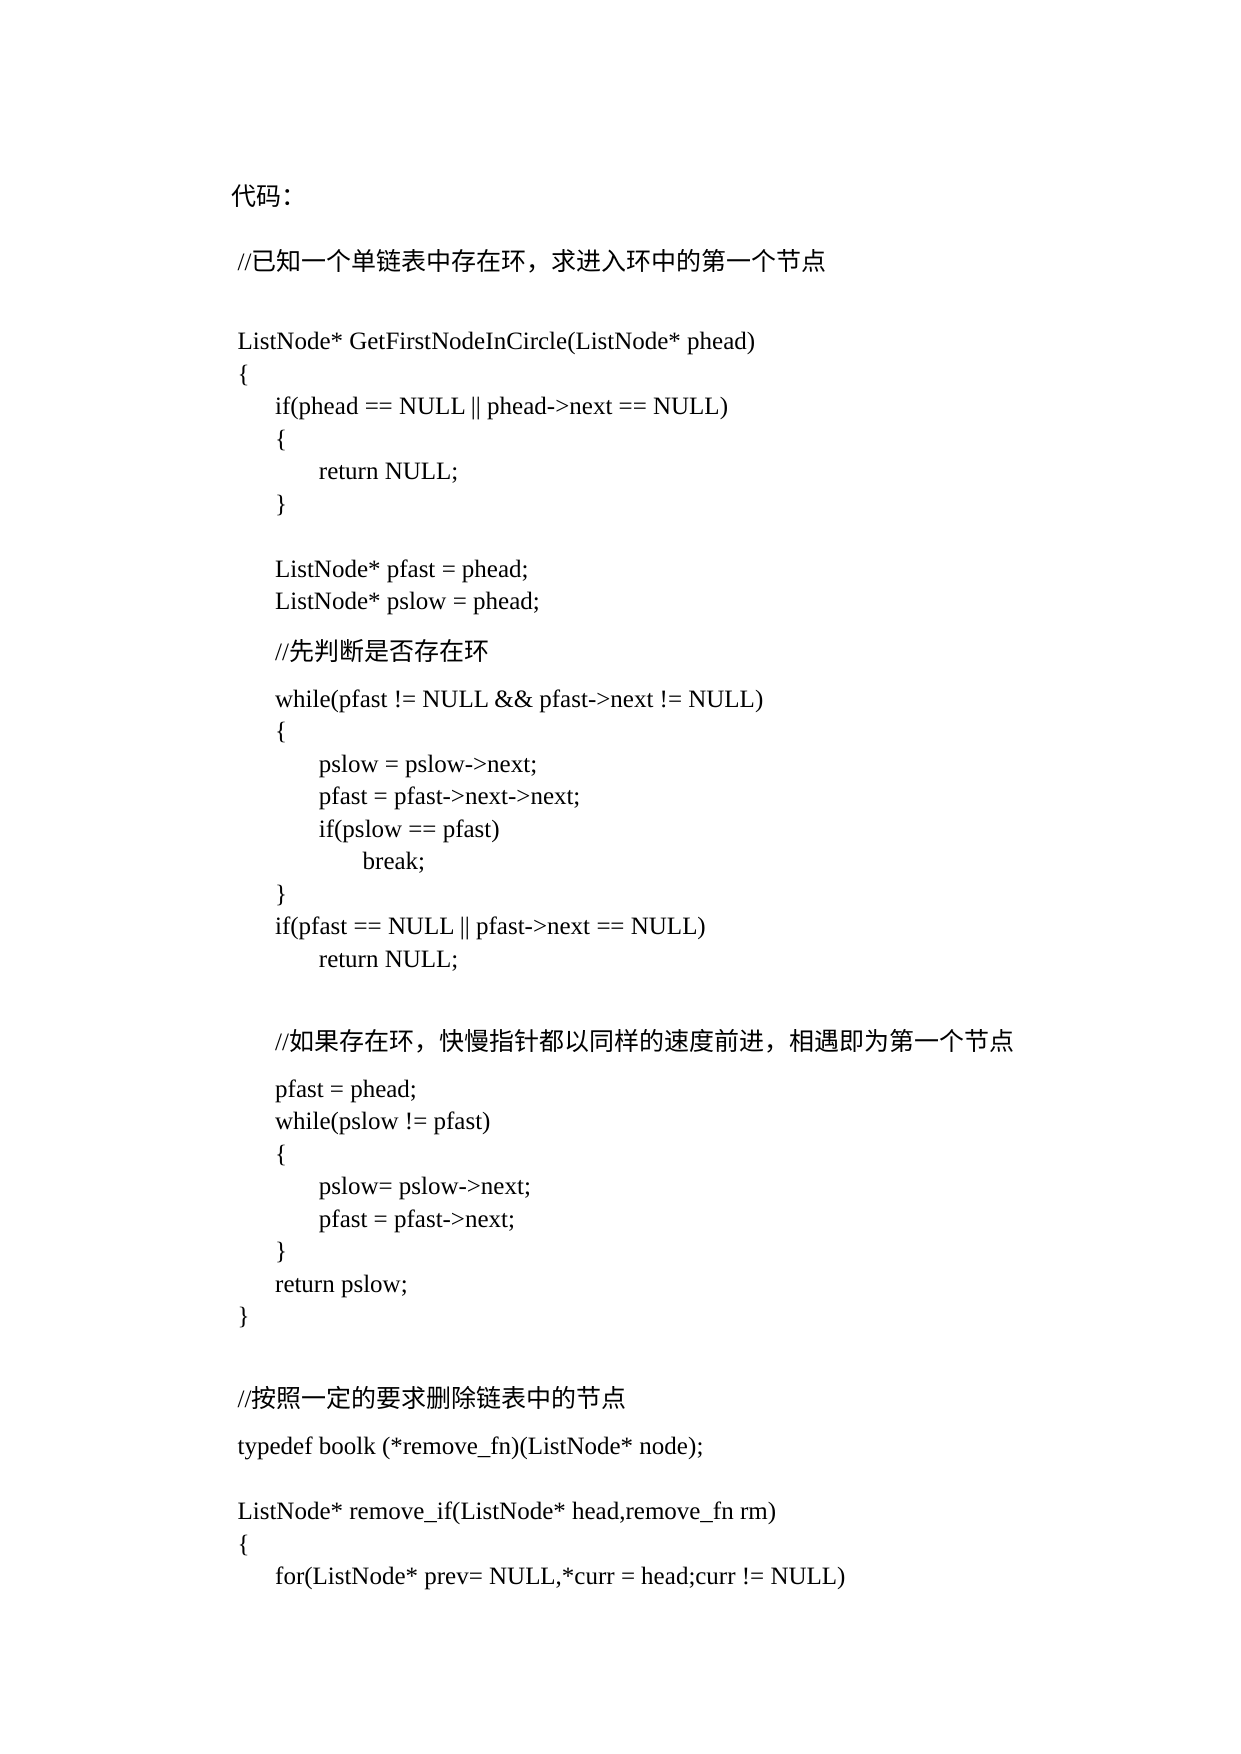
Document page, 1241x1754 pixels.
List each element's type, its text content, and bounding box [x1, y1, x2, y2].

text //如果存在环，快慢指针都以同样的速度前进，相遇即为第一个节点 [237, 1007, 1053, 1072]
text } [237, 487, 1053, 519]
text ListNode* remove_if(ListNode* head,remove_fn rm) [237, 1494, 1053, 1527]
text } [237, 877, 1053, 909]
text pfast = phead; [237, 1072, 1053, 1104]
text if(phead == NULL || phead->next == NULL) [237, 389, 1053, 422]
text pslow= pslow->next; [237, 1169, 1053, 1202]
text { [237, 422, 1053, 454]
text return NULL; [237, 942, 1053, 974]
text //按照一定的要求删除链表中的节点 [237, 1364, 1053, 1429]
text ListNode* pslow = phead; [237, 584, 1053, 617]
text return pslow; [237, 1267, 1053, 1299]
text while(pslow != pfast) [237, 1104, 1053, 1137]
text for(ListNode* prev= NULL,*curr = head;curr != NULL) [237, 1559, 1053, 1592]
text } [237, 1299, 1053, 1332]
text } [237, 1234, 1053, 1267]
text //先判断是否存在环 [237, 617, 1053, 682]
text pfast = pfast->next; [237, 1202, 1053, 1234]
text ListNode* pfast = phead; [237, 552, 1053, 584]
text typedef boolk (*remove_fn)(ListNode* node); [237, 1429, 1053, 1462]
text break; [237, 844, 1053, 877]
text if(pfast == NULL || pfast->next == NULL) [237, 909, 1053, 942]
text if(pslow == pfast) [237, 812, 1053, 844]
text { [237, 1527, 1053, 1559]
text //已知一个单链表中存在环，求进入环中的第一个节点 [237, 227, 1053, 292]
text pfast = pfast->next->next; [237, 779, 1053, 812]
text { [237, 357, 1053, 389]
text 代码： [187, 162, 1053, 227]
text { [237, 714, 1053, 747]
text ListNode* GetFirstNodeInCircle(ListNode* phead) [237, 324, 1053, 357]
text pslow = pslow->next; [237, 747, 1053, 779]
text while(pfast != NULL && pfast->next != NULL) [237, 682, 1053, 714]
text { [237, 1137, 1053, 1169]
text return NULL; [237, 454, 1053, 487]
